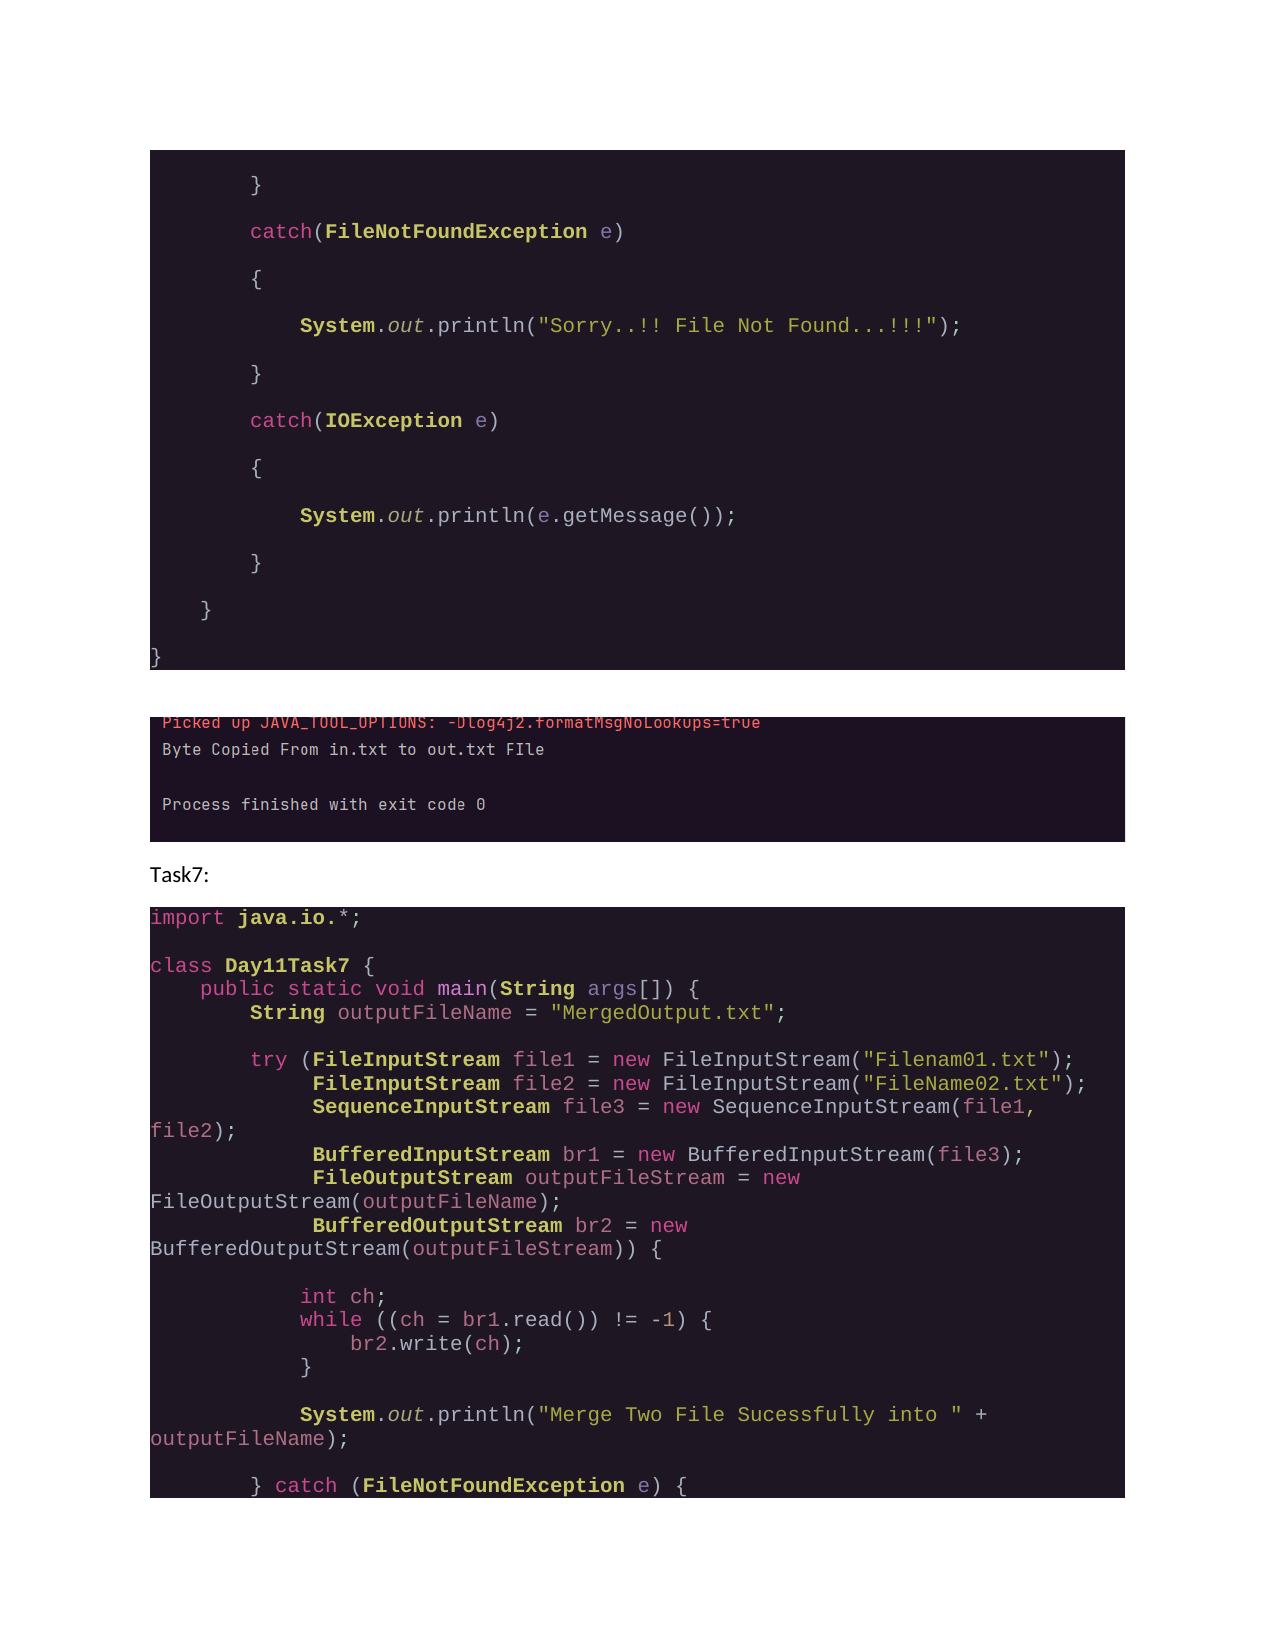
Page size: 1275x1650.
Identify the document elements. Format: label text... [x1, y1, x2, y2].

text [150, 907, 1125, 1498]
picture [150, 717, 1125, 842]
text Task7: [150, 860, 1125, 888]
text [150, 150, 1125, 670]
